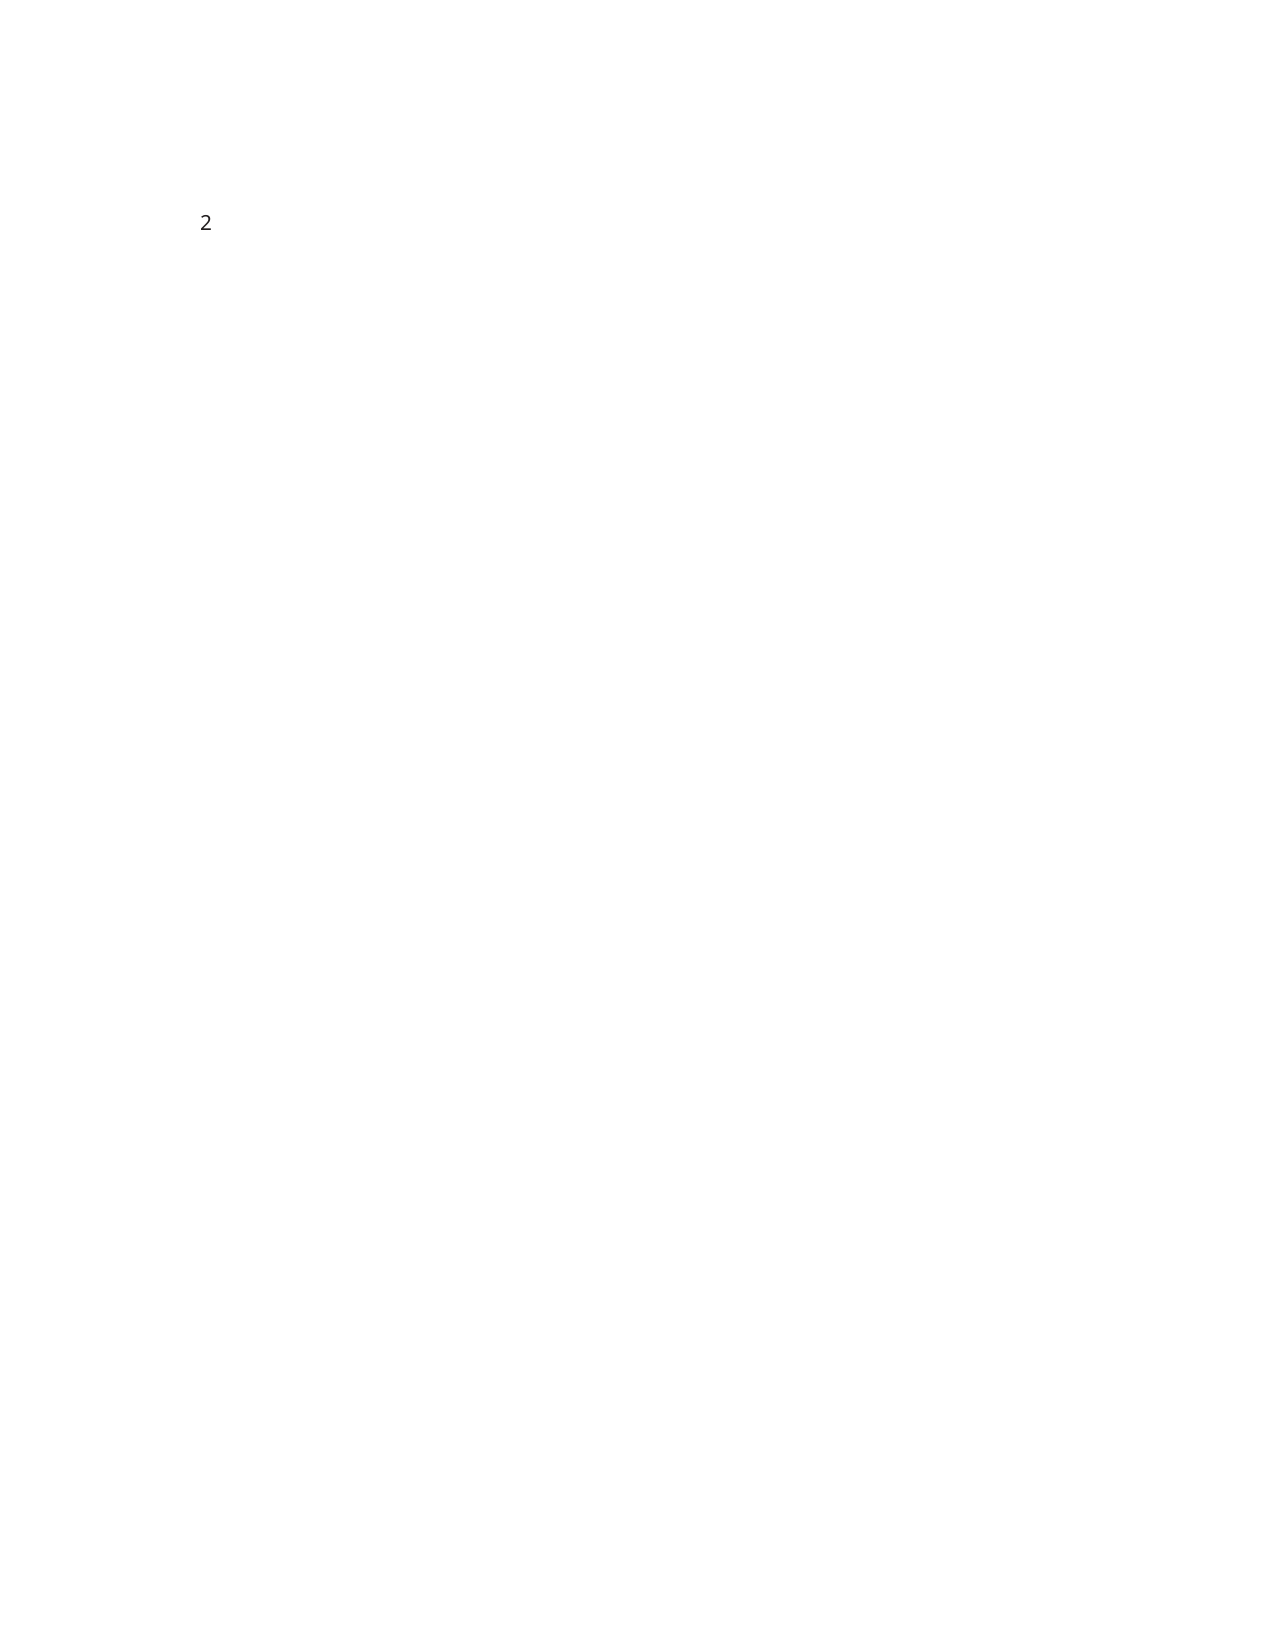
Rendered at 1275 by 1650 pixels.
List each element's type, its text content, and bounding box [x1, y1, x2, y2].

text 2 [200, 208, 1087, 236]
